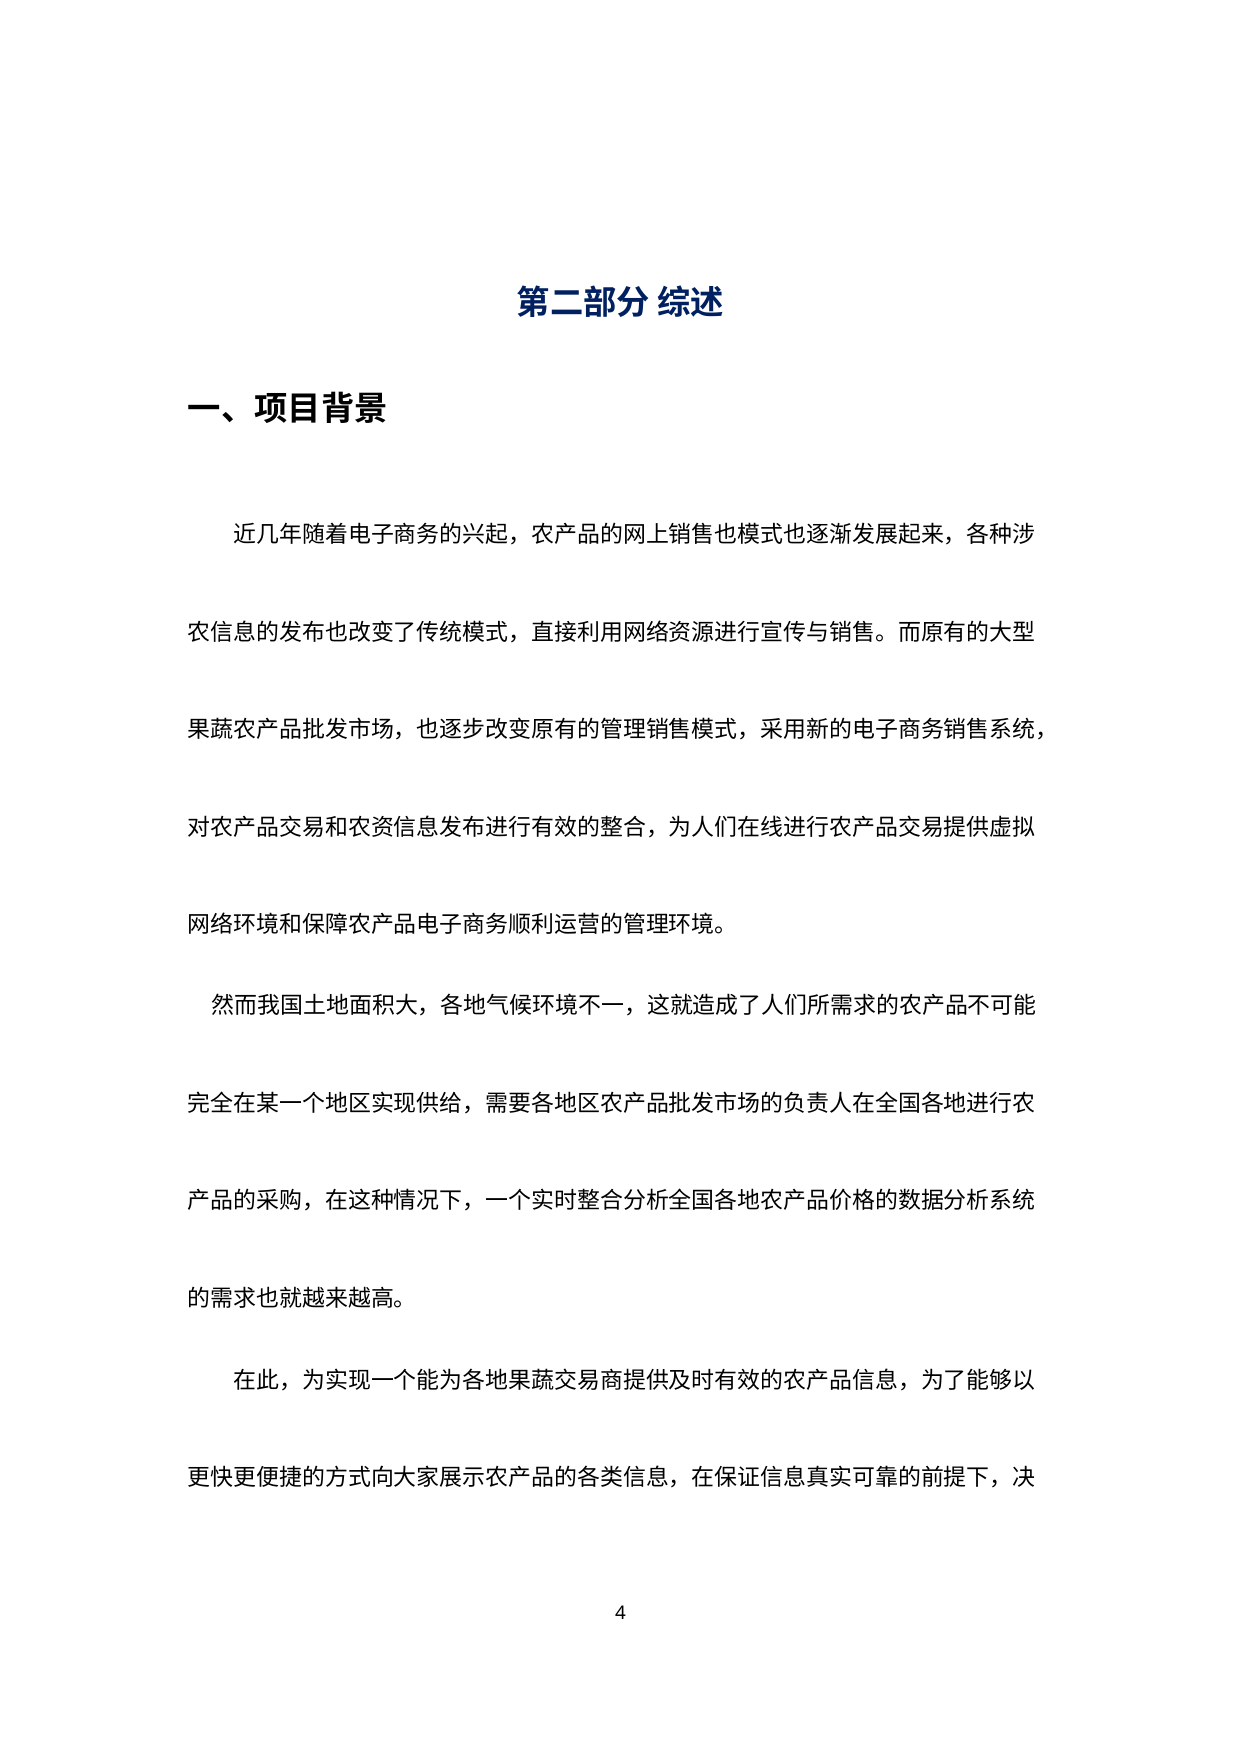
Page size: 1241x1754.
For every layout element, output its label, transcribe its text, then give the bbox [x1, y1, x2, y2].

text 第二部分 综述 [187, 267, 1053, 332]
text 一、项目背景 [187, 374, 1053, 439]
text 近几年随着电子商务的兴起，农产品的网上销售也模式也逐渐发展起来，各种涉农信息的发布也改变了传统模式，直接利用网络资源进行宣传与销售。而原有的大型果蔬农产品批发市场，也逐步改变原有的管理销售模式，采用新的电子商务销售系统，对农产品交易和农资信息发布进行有效的整合，为人们在线进行农产品交易提供虚拟网络环境和保障农产品电子商务顺利运营的管理环境。 [187, 500, 1053, 955]
text 然而我国土地面积大，各地气候环境不一，这就造成了人们所需求的农产品不可能完全在某一个地区实现供给，需要各地区农产品批发市场的负责人在全国各地进行农产品的采购，在这种情况下，一个实时整合分析全国各地农产品价格的数据分析系统的需求也就越来越高。 [187, 972, 1053, 1329]
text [187, 1346, 1053, 1508]
